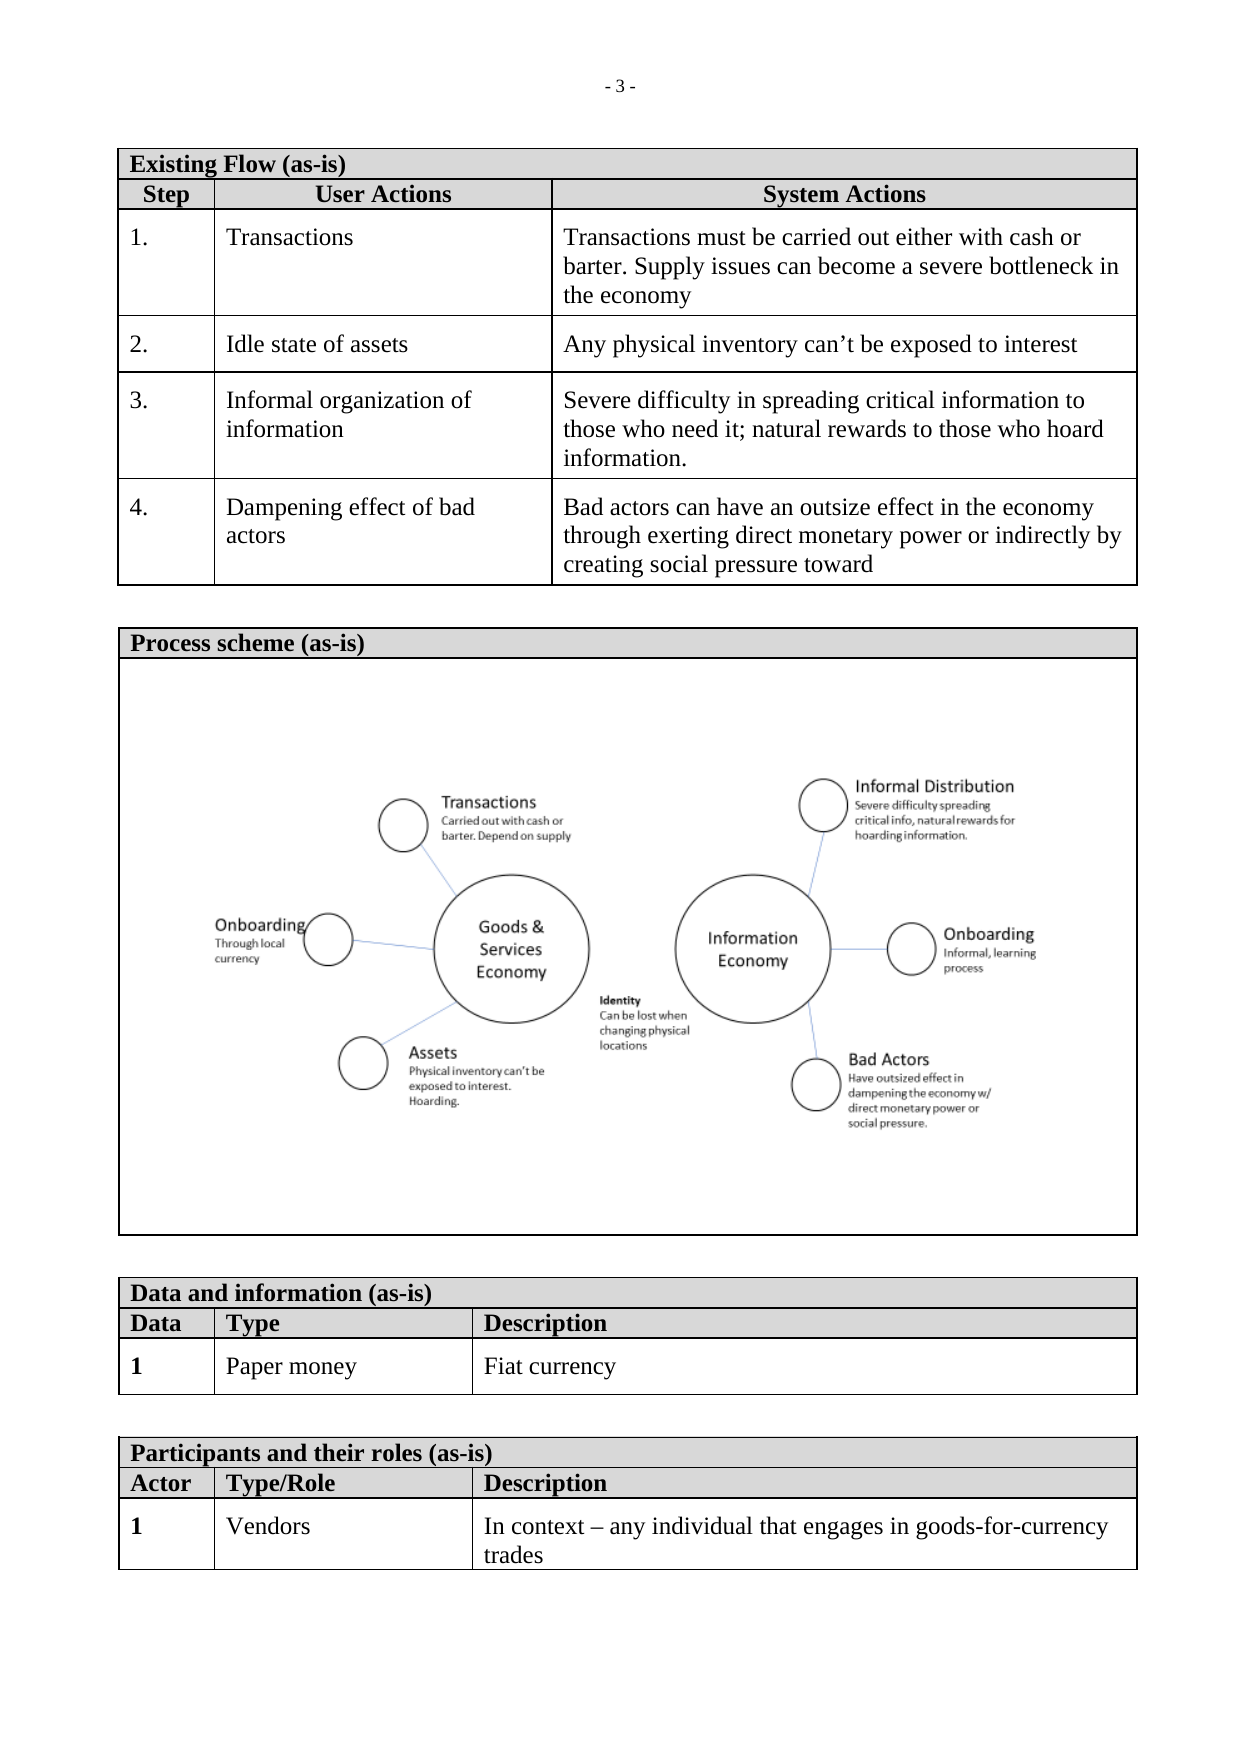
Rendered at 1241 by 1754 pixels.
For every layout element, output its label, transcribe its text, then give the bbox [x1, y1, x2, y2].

table_cell [120, 659, 1136, 1234]
table_cell Vendors [215, 1499, 472, 1568]
table_cell Description [473, 1309, 1136, 1337]
table_cell Dampening effect of bad actors [215, 479, 551, 584]
table_cell 1. [119, 210, 214, 315]
table_cell Transactions [215, 210, 551, 315]
table_cell Actor [120, 1468, 214, 1497]
table_cell Transactions must be carried out either with cash or barter. Supply issues can become a severe bottleneck in the economy [553, 210, 1136, 315]
table_cell Data [120, 1309, 214, 1337]
table_cell 4. [119, 479, 214, 584]
table_cell Type [215, 1309, 472, 1337]
table_cell 3. [119, 373, 214, 478]
picture [130, 671, 1131, 1234]
table_cell 1 [120, 1339, 214, 1393]
table_header Participants and their roles (as-is) [120, 1438, 1136, 1467]
table_cell Fiat currency [473, 1339, 1136, 1393]
table_header Existing Flow (as-is) [119, 149, 1136, 178]
table_cell Type/Role [215, 1468, 472, 1497]
table_header Process scheme (as-is) [120, 629, 1136, 657]
table_header Data and information (as-is) [120, 1278, 1136, 1307]
table_cell System Actions [553, 180, 1136, 208]
table_cell In context – any individual that engages in goods-for-currency trades [473, 1499, 1136, 1568]
table_cell 1 [120, 1499, 214, 1568]
table_cell User Actions [215, 180, 551, 208]
table_cell 2. [119, 316, 214, 371]
table_cell Description [473, 1468, 1136, 1497]
table_cell Bad actors can have an outsize effect in the economy through exerting direct monetary power or indirectly by creating social pressure toward [553, 479, 1136, 584]
table_cell Informal organization of information [215, 373, 551, 478]
table_cell Step [119, 180, 214, 208]
table_cell Idle state of assets [215, 316, 551, 371]
table_cell Severe difficulty in spreading critical information to those who need it; natural rewards to those who hoard information. [553, 373, 1136, 478]
table_cell Paper money [215, 1339, 472, 1393]
table_cell Any physical inventory can’t be exposed to interest [553, 316, 1136, 371]
